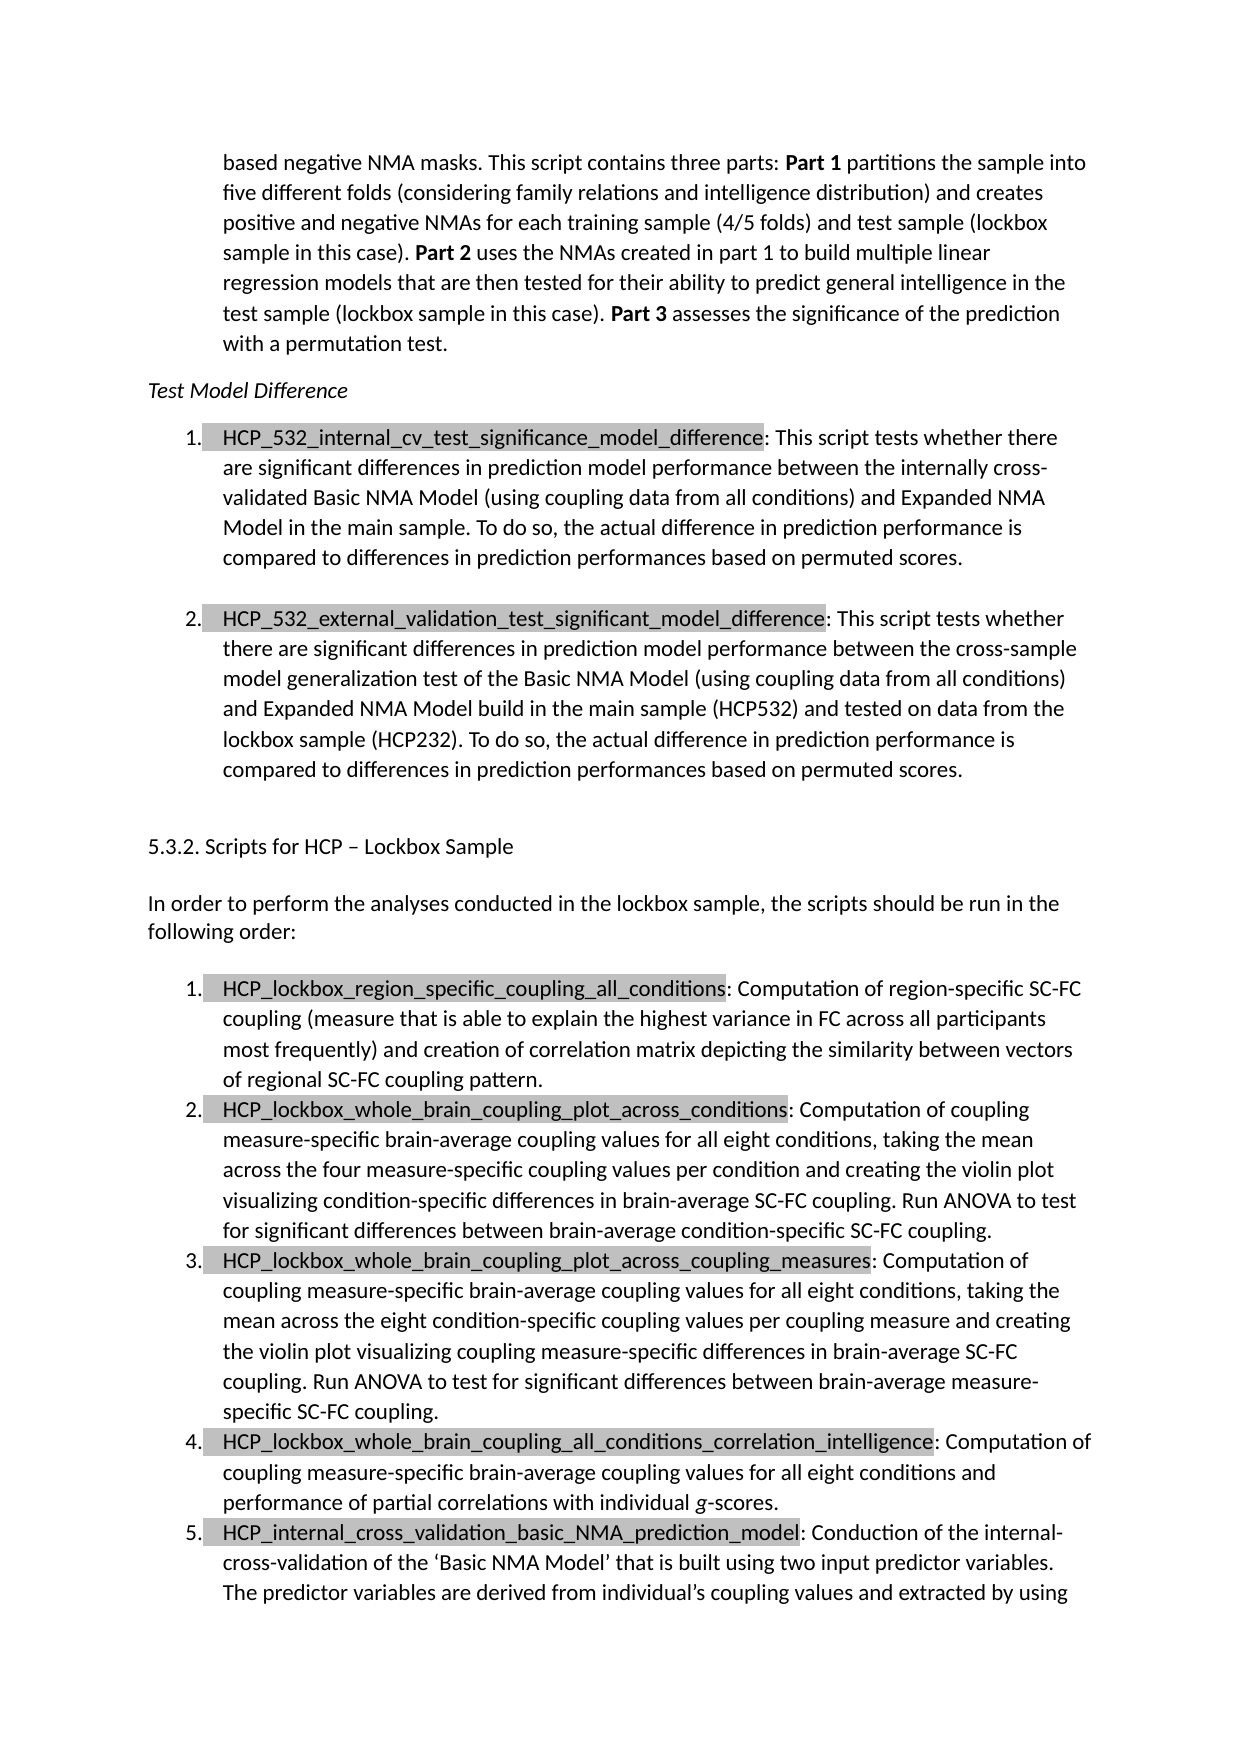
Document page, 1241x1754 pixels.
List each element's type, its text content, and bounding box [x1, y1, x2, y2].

list HCP_lockbox_whole_brain_coupling_plot_across_coupling_measures: Computation of coupling measure-specific brain-average coupling values for all eight conditions, taking the mean across the eight condition-specific coupling values per coupling measure and creating the violin plot visualizing coupling measure-specific differences in brain-average SC-FC coupling. Run ANOVA to test for significant differences between brain-average measure-specific SC-FC coupling. [185, 1246, 1093, 1425]
list HCP_532_external_validation_test_significant_model_difference: This script tests whether there are significant differences in prediction model performance between the cross-sample model generalization test of the Basic NMA Model (using coupling data from all conditions) and Expanded NMA Model build in the main sample (HCP532) and tested on data from the lockbox sample (HCP232). To do so, the actual difference in prediction performance is compared to differences in prediction performances based on permuted scores. [185, 604, 1093, 783]
text In order to perform the analyses conducted in the lockbox sample, the scripts should be run in the following order: [148, 889, 1093, 945]
list HCP_lockbox_region_specific_coupling_all_conditions: Computation of region-specific SC-FC coupling (measure that is able to explain the highest variance in FC across all participants most frequently) and creation of correlation matrix depicting the similarity between vectors of regional SC-FC coupling pattern. [185, 974, 1093, 1093]
text Test Model Difference [148, 376, 1093, 404]
text 5.3.2. Scripts for HCP – Lockbox Sample [148, 832, 1093, 860]
list HCP_lockbox_whole_brain_coupling_plot_across_conditions: Computation of coupling measure-specific brain-average coupling values for all eight conditions, taking the mean across the four measure-specific coupling values per condition and creating the violin plot visualizing condition-specific differences in brain-average SC-FC coupling. Run ANOVA to test for significant differences between brain-average condition-specific SC-FC coupling. [185, 1095, 1093, 1244]
list HCP_532_internal_cv_test_significance_model_difference: This script tests whether there are significant differences in prediction model performance between the internally cross-validated Basic NMA Model (using coupling data from all conditions) and Expanded NMA Model in the main sample. To do so, the actual difference in prediction performance is compared to differences in prediction performances based on permuted scores. [185, 423, 1093, 571]
list HCP_lockbox_whole_brain_coupling_all_conditions_correlation_intelligence: Computation of coupling measure-specific brain-average coupling values for all eight conditions and performance of partial correlations with individual g-scores. [185, 1427, 1093, 1516]
